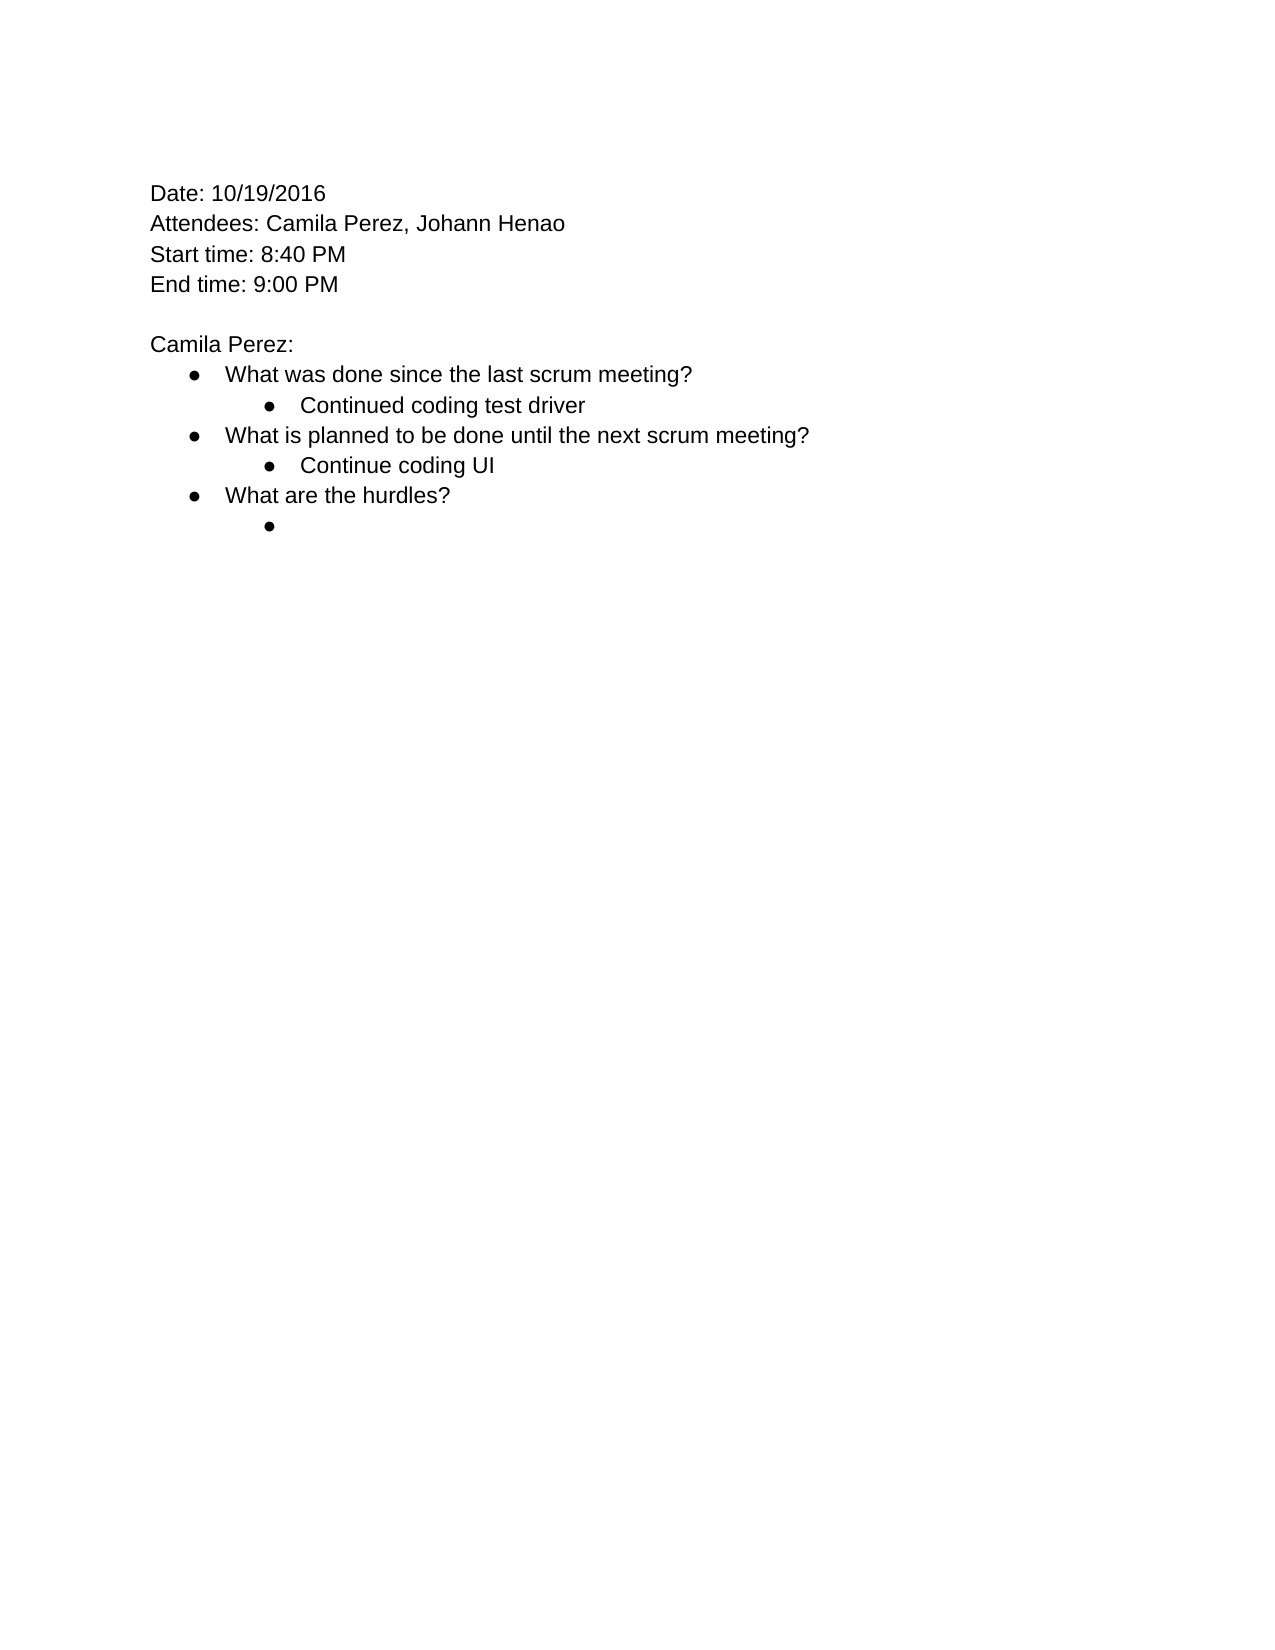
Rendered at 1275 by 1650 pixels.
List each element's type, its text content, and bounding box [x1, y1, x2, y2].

list What was done since the last scrum meeting? [187, 361, 1125, 388]
list What are the hurdles? [187, 482, 1125, 509]
text End time: 9:00 PM [150, 271, 1125, 297]
list What is planned to be done until the next scrum meeting? [187, 422, 1125, 448]
list Continued coding test driver [225, 392, 1125, 418]
text Start time: 8:40 PM [150, 241, 1125, 267]
list Continue coding UI [225, 452, 1125, 478]
text Attendees: Camila Perez, Johann Henao [150, 210, 1125, 237]
text Date: 10/19/2016 [150, 180, 1125, 207]
text Camila Perez: [150, 331, 1125, 358]
